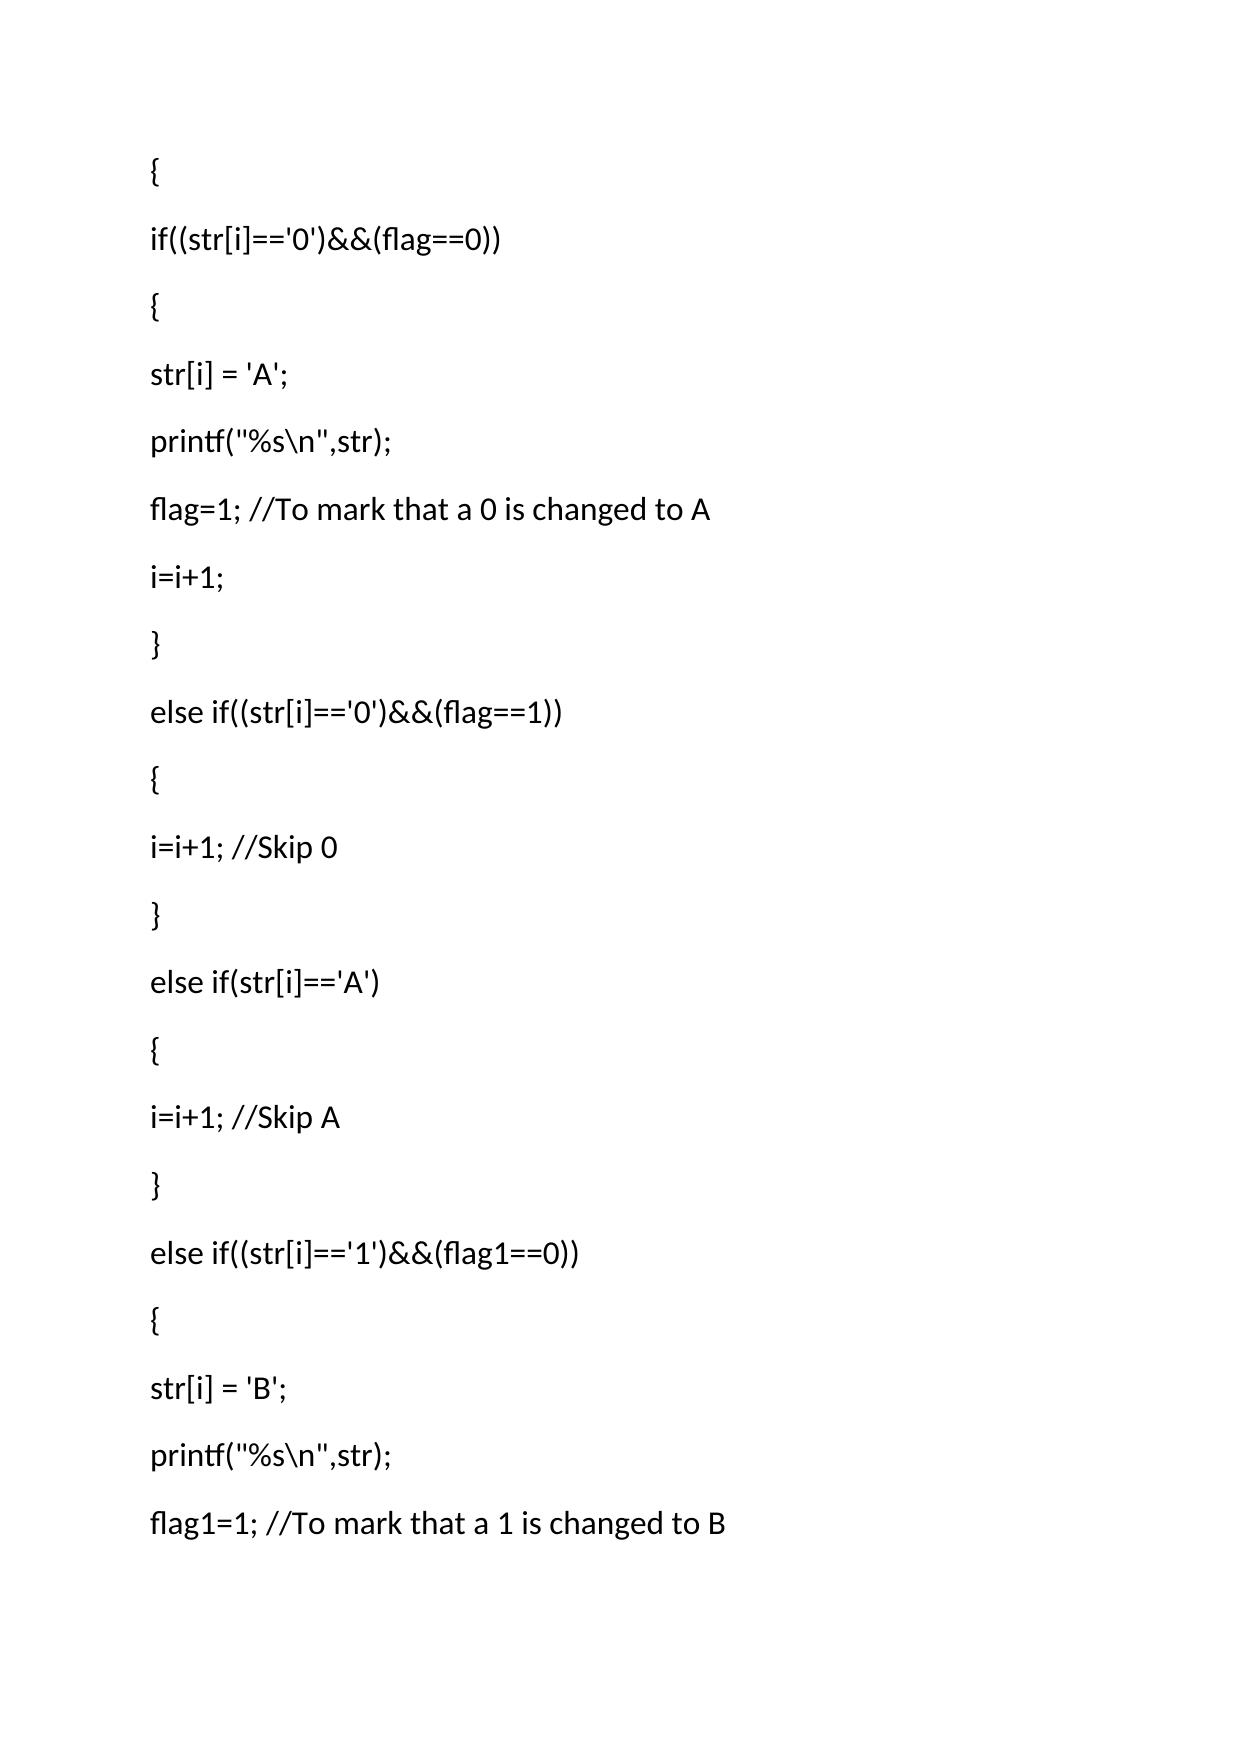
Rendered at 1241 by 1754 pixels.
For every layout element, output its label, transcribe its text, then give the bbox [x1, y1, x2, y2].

text } [150, 623, 1090, 664]
text i=i+1; [150, 556, 1090, 596]
text { [150, 1299, 1090, 1340]
text i=i+1; //Skip 0 [150, 826, 1090, 867]
text { [150, 1029, 1090, 1069]
text flag1=1; //To mark that a 1 is changed to B [150, 1502, 1090, 1543]
text else if((str[i]=='1')&&(flag1==0)) [150, 1232, 1090, 1272]
text printf("%s\n",str); [150, 420, 1090, 461]
text { [150, 285, 1090, 326]
text printf("%s\n",str); [150, 1434, 1090, 1475]
text if((str[i]=='0')&&(flag==0)) [150, 218, 1090, 258]
text flag=1; //To mark that a 0 is changed to A [150, 488, 1090, 529]
text else if((str[i]=='0')&&(flag==1)) [150, 691, 1090, 732]
text { [150, 758, 1090, 799]
text else if(str[i]=='A') [150, 961, 1090, 1002]
text str[i] = 'A'; [150, 353, 1090, 393]
text } [150, 1164, 1090, 1205]
text str[i] = 'B'; [150, 1367, 1090, 1408]
text i=i+1; //Skip A [150, 1096, 1090, 1137]
text { [150, 150, 1090, 191]
text } [150, 894, 1090, 934]
